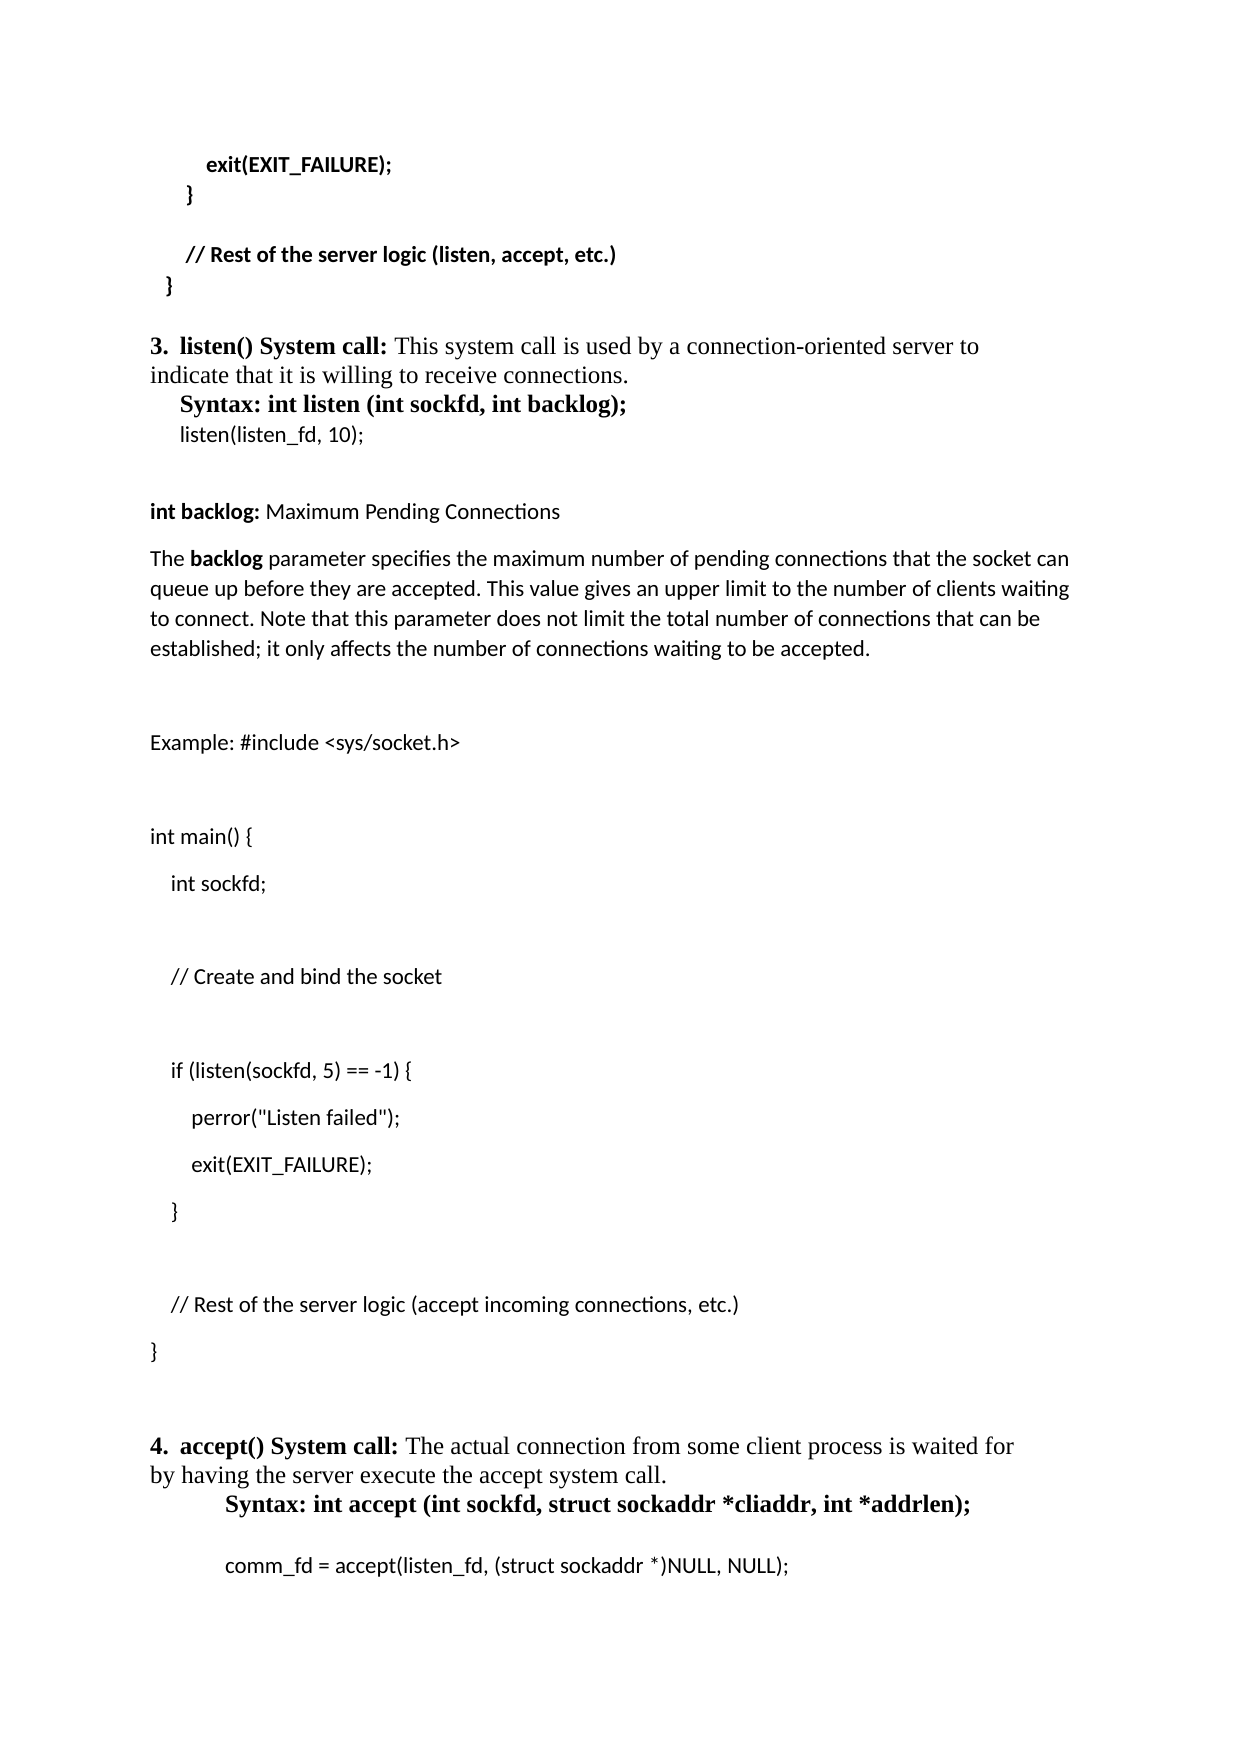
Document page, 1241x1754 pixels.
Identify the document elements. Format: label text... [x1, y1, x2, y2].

text if (listen(sockfd, 5) == -1) { [150, 1056, 1090, 1084]
text int backlog: Maximum Pending Connections [150, 497, 1090, 525]
list listen() System call: This system call is used by a connection-oriented server to [150, 331, 1090, 360]
text int sockfd; [150, 869, 1090, 897]
list comm_fd = accept(listen_fd, (struct sockaddr *)NULL, NULL); [225, 1551, 1090, 1579]
list Syntax: int accept (int sockfd, struct sockaddr *cliaddr, int *addrlen); [225, 1489, 1090, 1517]
list } [165, 271, 1090, 299]
text } [150, 1337, 1090, 1366]
text int main() { [150, 822, 1090, 850]
text Example: #include <sys/socket.h> [150, 728, 1090, 756]
text exit(EXIT_FAILURE); [150, 1150, 1090, 1178]
text // Create and bind the socket [150, 962, 1090, 991]
list accept() System call: The actual connection from some client process is waited for [150, 1431, 1090, 1460]
text perror("Listen failed"); [150, 1103, 1090, 1131]
list } [165, 180, 1090, 208]
text The backlog parameter specifies the maximum number of pending connections that the socket can queue up before they are accepted. This value gives an upper limit to the number of clients waiting to connect. Note that this parameter does not limit the total number of connections that can be established; it only affects the number of connections waiting to be accepted. [150, 544, 1090, 662]
list // Rest of the server logic (listen, accept, etc.) [165, 241, 1090, 269]
list exit(EXIT_FAILURE); [165, 150, 1090, 178]
text // Rest of the server logic (accept incoming connections, etc.) [150, 1291, 1090, 1319]
list Syntax: int listen (int sockfd, int backlog); [179, 389, 1090, 417]
text indicate that it is willing to receive connections. [150, 360, 1090, 389]
list listen(listen_fd, 10); [179, 420, 1090, 448]
text } [150, 1197, 1090, 1225]
text by having the server execute the accept system call. [150, 1460, 1090, 1489]
